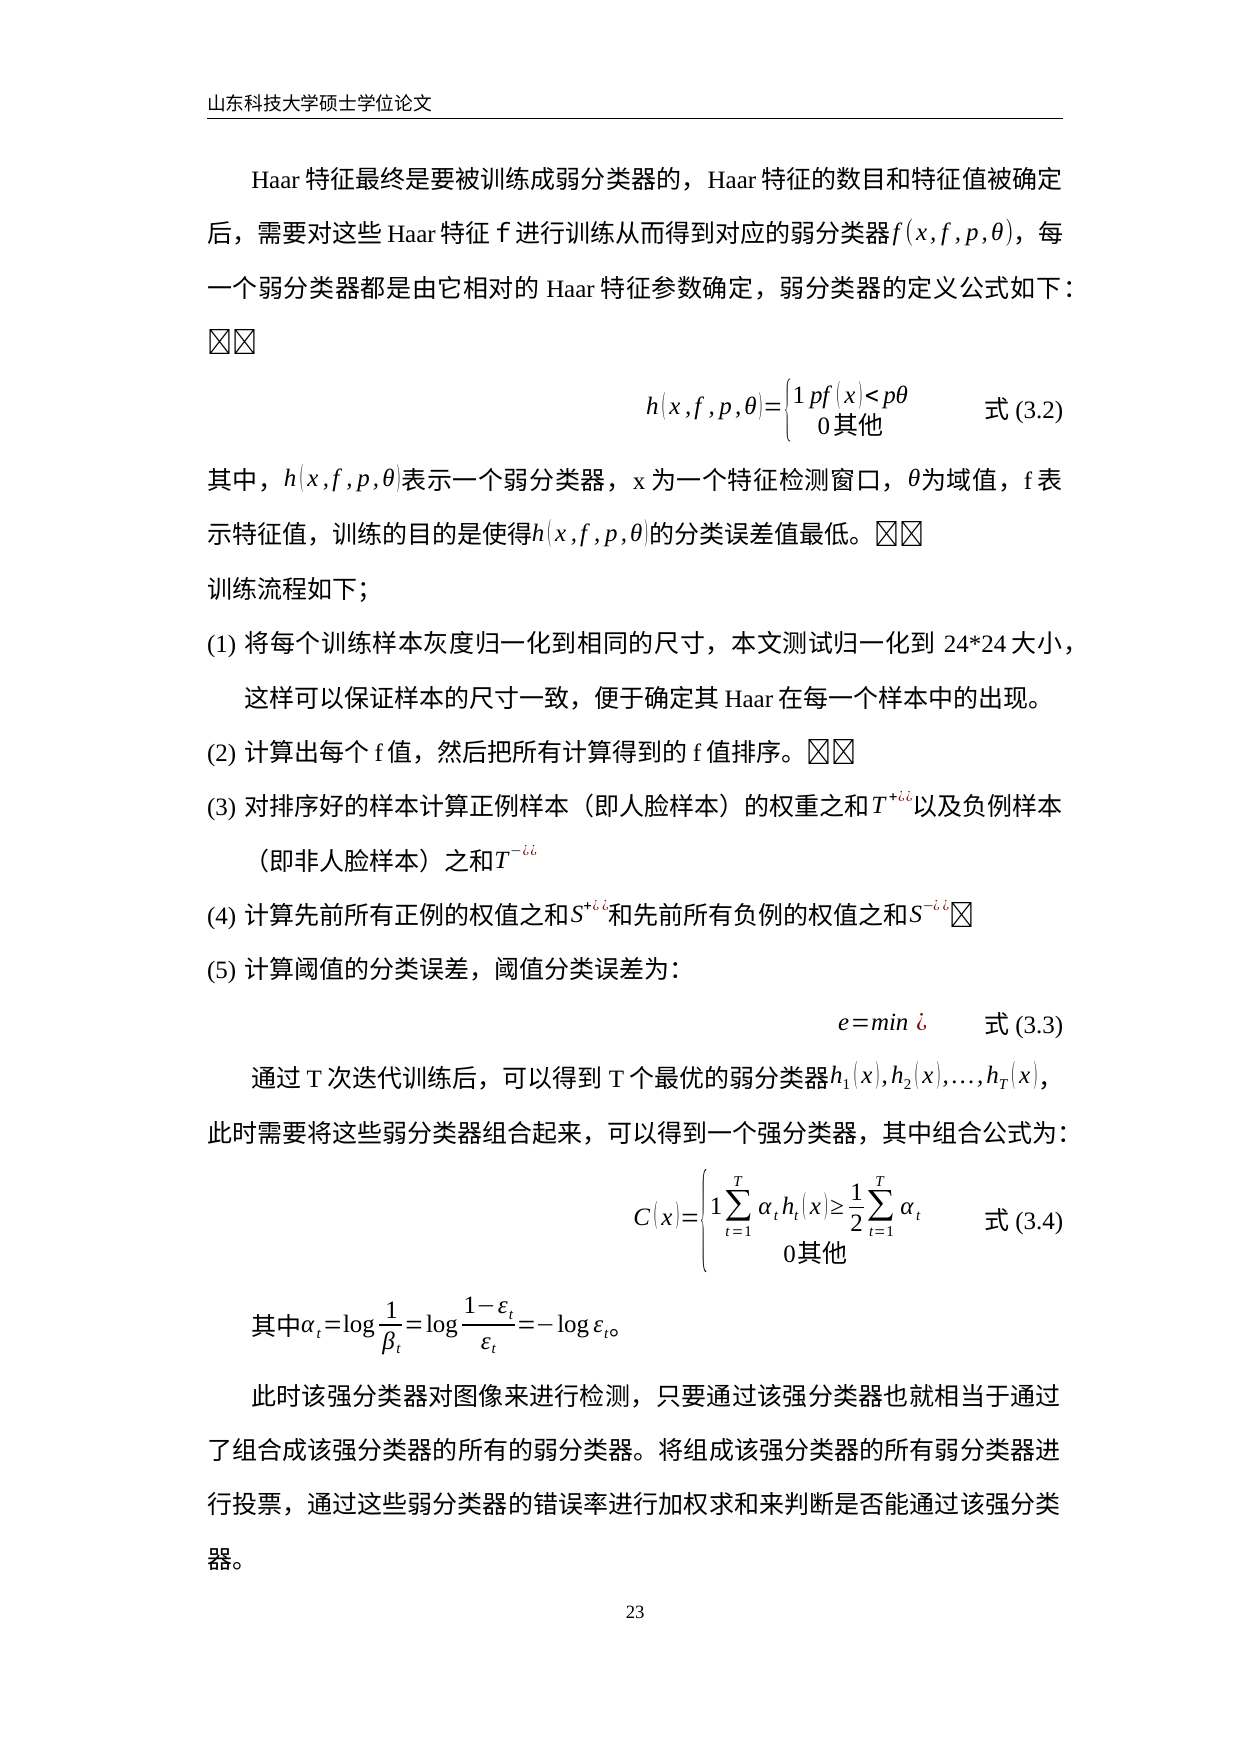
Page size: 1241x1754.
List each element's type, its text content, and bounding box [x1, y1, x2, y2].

text 其中，表示一个弱分类器，x为一个特征检测窗口，为域值，f表示特征值，训练的目的是使得的分类误差值最低。 [207, 461, 1063, 551]
list 计算先前所有正例的权值之和和先前所有负例的权值之和 [207, 896, 1063, 932]
text 式 (3.2) [207, 377, 1063, 442]
text 其中。 [207, 1291, 1063, 1358]
list 计算出每个f值，然后把所有计算得到的f值排序。 [207, 732, 1063, 769]
list 将每个训练样本灰度归一化到相同的尺寸，本文测试归一化到24*24大小，这样可以保证样本的尺寸一致，便于确定其Haar在每一个样本中的出现。 [207, 624, 1063, 714]
text Haar特征最终是要被训练成弱分类器的，Haar特征的数目和特征值被确定后，需要对这些Haar特征ｆ进行训练从而得到对应的弱分类器，每一个弱分类器都是由它相对的Haar特征参数确定，弱分类器的定义公式如下： [207, 159, 1063, 359]
text 此时该强分类器对图像来进行检测，只要通过该强分类器也就相当于通过了组合成该强分类器的所有的弱分类器。将组成该强分类器的所有弱分类器进行投票，通过这些弱分类器的错误率进行加权求和来判断是否能通过该强分类器。 [207, 1376, 1063, 1575]
text 训练流程如下； [207, 569, 1063, 606]
list 计算阈值的分类误差，阈值分类误差为： [207, 950, 1063, 986]
text 式 (3.4) [207, 1167, 1063, 1273]
list 对排序好的样本计算正例样本（即人脸样本）的权重之和以及负例样本（即非人脸样本）之和 [207, 787, 1063, 877]
text 式 (3.3) [207, 1004, 1063, 1041]
text 通过T次迭代训练后，可以得到T个最优的弱分类器，此时需要将这些弱分类器组合起来，可以得到一个强分类器，其中组合公式为： [207, 1059, 1063, 1149]
